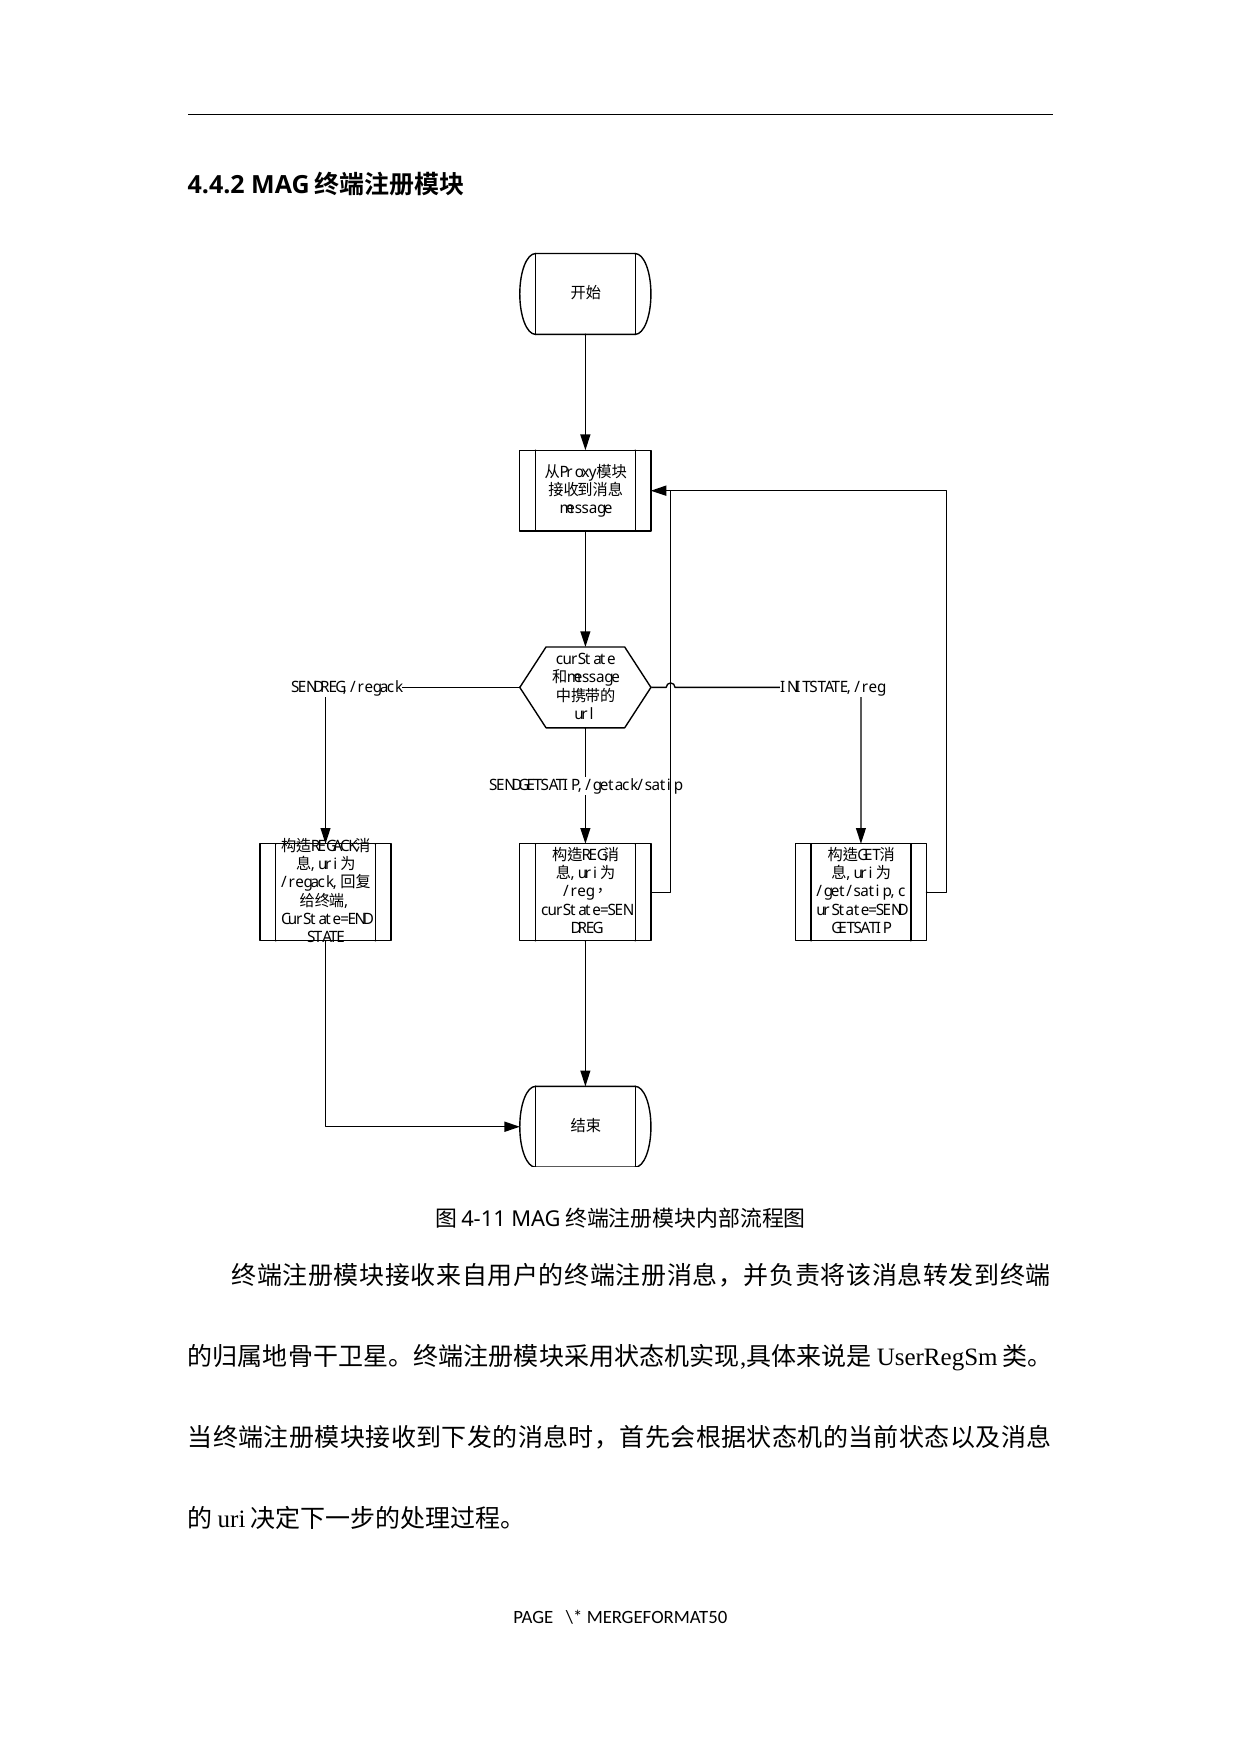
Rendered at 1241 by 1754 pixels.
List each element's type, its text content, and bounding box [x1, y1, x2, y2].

text 图4-11 MAG终端注册模块内部流程图 [187, 1200, 1053, 1233]
text 终端注册模块接收来自用户的终端注册消息，并负责将该消息转发到终端的归属地骨干卫星。终端注册模块采用状态机实现,具体来说是UserRegSm类。当终端注册模块接收到下发的消息时，首先会根据状态机的当前状态以及消息的uri决定下一步的处理过程。 [187, 1241, 1053, 1549]
subtitle 4.4.2 MAG终端注册模块 [187, 150, 1053, 215]
